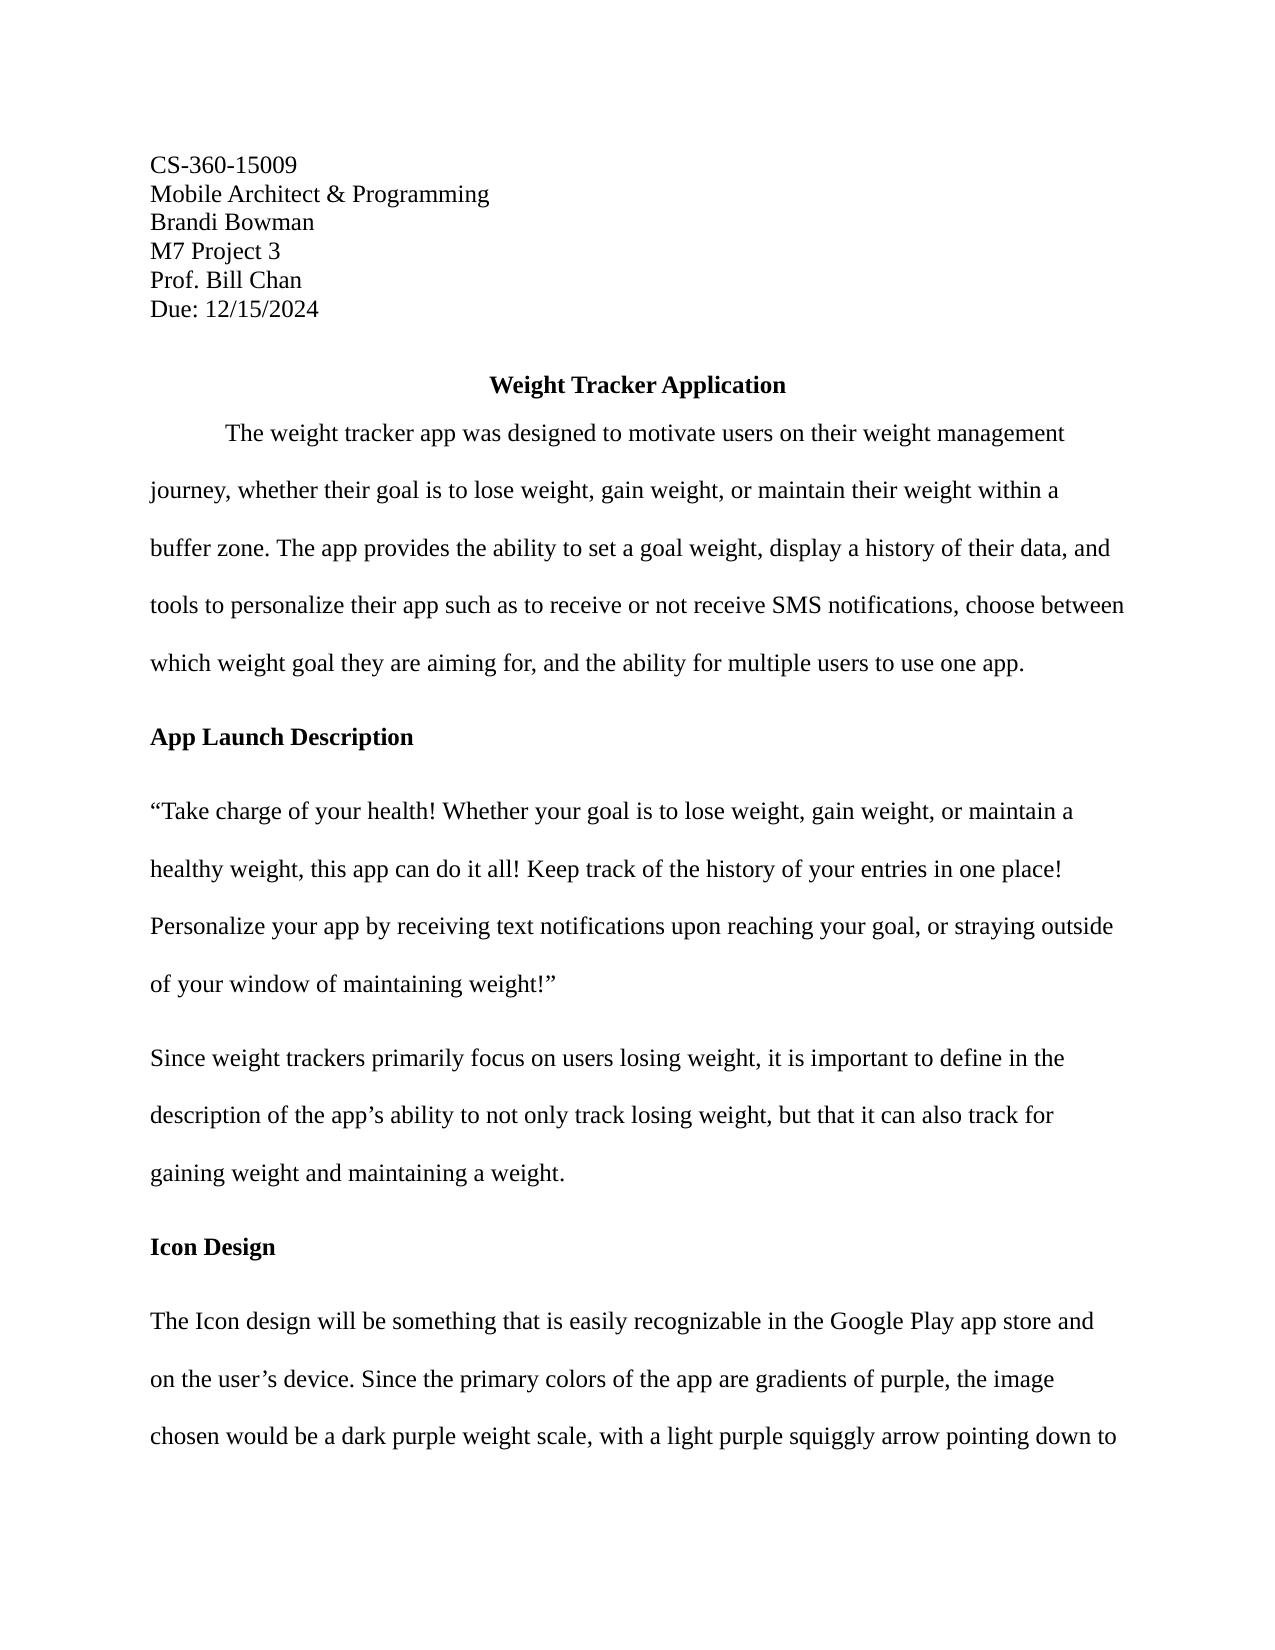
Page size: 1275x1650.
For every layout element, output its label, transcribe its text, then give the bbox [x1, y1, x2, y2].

text Prof. Bill Chan [150, 265, 1125, 294]
text M7 Project 3 [150, 236, 1125, 265]
text Due: 12/15/2024 [150, 294, 1125, 322]
text Since weight trackers primarily focus on users losing weight, it is important to define in the description of the app’s ability to not only track losing weight, but that it can also track for gaining weight and maintaining a weight. [150, 1043, 1125, 1187]
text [150, 1306, 1125, 1450]
text Mobile Architect & Programming [150, 179, 1125, 207]
text CS-360-15009 [150, 150, 1125, 179]
text Icon Design [150, 1232, 1125, 1261]
text Brandi Bowman [150, 207, 1125, 236]
text Weight Tracker Application [150, 370, 1125, 399]
text The weight tracker app was designed to motivate users on their weight management journey, whether their goal is to lose weight, gain weight, or maintain their weight within a buffer zone. The app provides the ability to set a goal weight, display a history of their data, and tools to personalize their app such as to receive or not receive SMS notifications, choose between which weight goal they are aiming for, and the ability for multiple users to use one app. [150, 418, 1125, 677]
text App Launch Description [150, 722, 1125, 751]
text “Take charge of your health! Whether your goal is to lose weight, gain weight, or maintain a healthy weight, this app can do it all! Keep track of the history of your entries in one place! Personalize your app by receiving text notifications upon reaching your goal, or straying outside of your window of maintaining weight!” [150, 796, 1125, 997]
